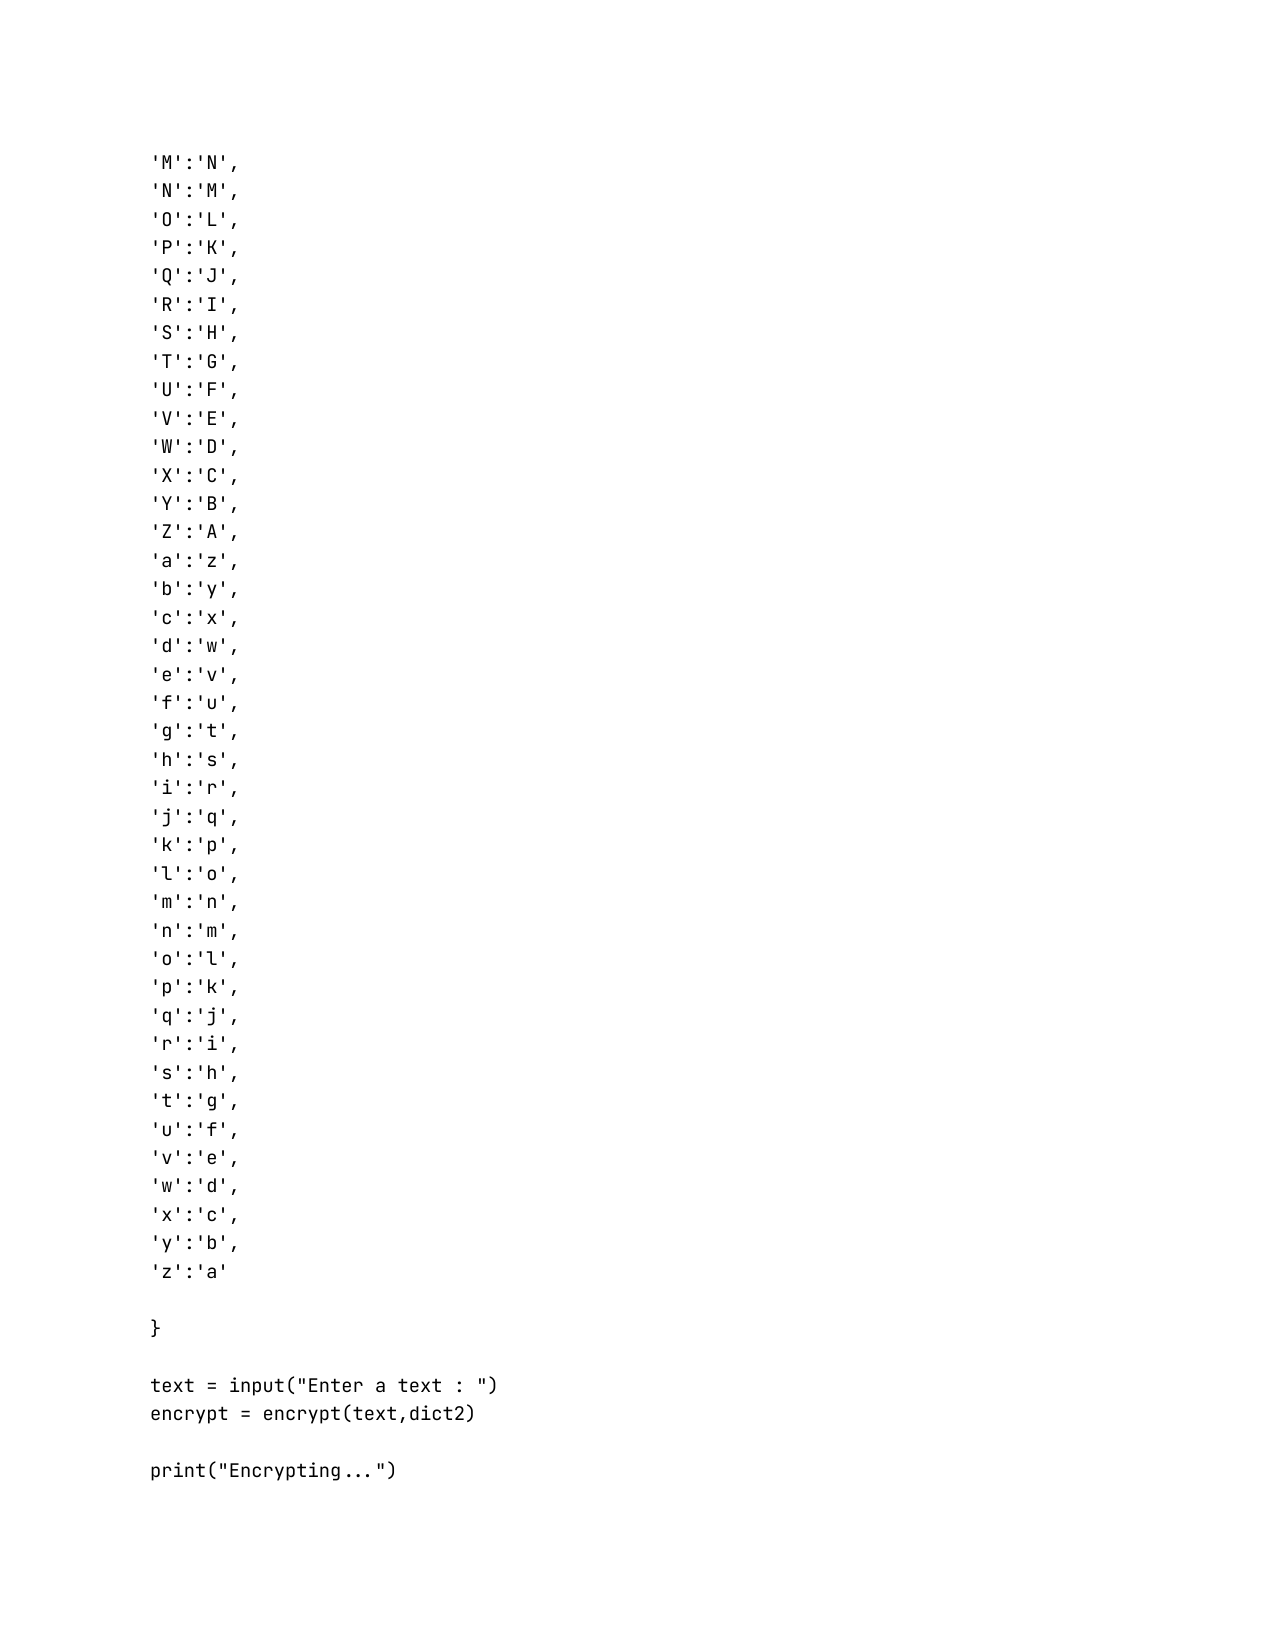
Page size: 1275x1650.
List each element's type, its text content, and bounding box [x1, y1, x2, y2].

text 'o':'l', [150, 946, 1125, 971]
text 'y':'b', [150, 1231, 1125, 1255]
text 'e':'v', [150, 662, 1125, 687]
text 'T':'G', [150, 349, 1125, 374]
text 'u':'f', [150, 1117, 1125, 1142]
text 'q':'j', [150, 1003, 1125, 1028]
text 'l':'o', [150, 861, 1125, 886]
text 'f':'u', [150, 690, 1125, 715]
text 'X':'C', [150, 463, 1125, 488]
text 'j':'q', [150, 804, 1125, 829]
text 'v':'e', [150, 1145, 1125, 1170]
text text = input("Enter a text : ") [150, 1373, 1125, 1398]
text 'a':'z', [150, 548, 1125, 573]
text 'O':'L', [150, 207, 1125, 232]
text 'h':'s', [150, 747, 1125, 772]
text 'x':'c', [150, 1202, 1125, 1227]
text 'g':'t', [150, 719, 1125, 743]
text 'n':'m', [150, 918, 1125, 943]
text 'P':'K', [150, 235, 1125, 260]
text 'S':'H', [150, 321, 1125, 345]
text 'Q':'J', [150, 264, 1125, 288]
text 'm':'n', [150, 889, 1125, 914]
text 'U':'F', [150, 377, 1125, 402]
text 'Z':'A', [150, 520, 1125, 544]
text 'Y':'B', [150, 491, 1125, 516]
text 'W':'D', [150, 434, 1125, 459]
text 'k':'p', [150, 832, 1125, 857]
text 'M':'N', [150, 150, 1125, 175]
text 'r':'i', [150, 1032, 1125, 1056]
text 's':'h', [150, 1060, 1125, 1085]
text 't':'g', [150, 1088, 1125, 1113]
text 'c':'x', [150, 605, 1125, 630]
text 'w':'d', [150, 1174, 1125, 1198]
text 'd':'w', [150, 633, 1125, 658]
text 'N':'M', [150, 178, 1125, 203]
text print("Encrypting...") [150, 1458, 1125, 1483]
text 'i':'r', [150, 776, 1125, 800]
text 'R':'I', [150, 292, 1125, 317]
text } [150, 1316, 1125, 1341]
text 'b':'y', [150, 577, 1125, 601]
text encrypt = encrypt(text,dict2) [150, 1401, 1125, 1426]
text 'V':'E', [150, 406, 1125, 431]
text 'p':'k', [150, 975, 1125, 999]
text 'z':'a' [150, 1259, 1125, 1284]
